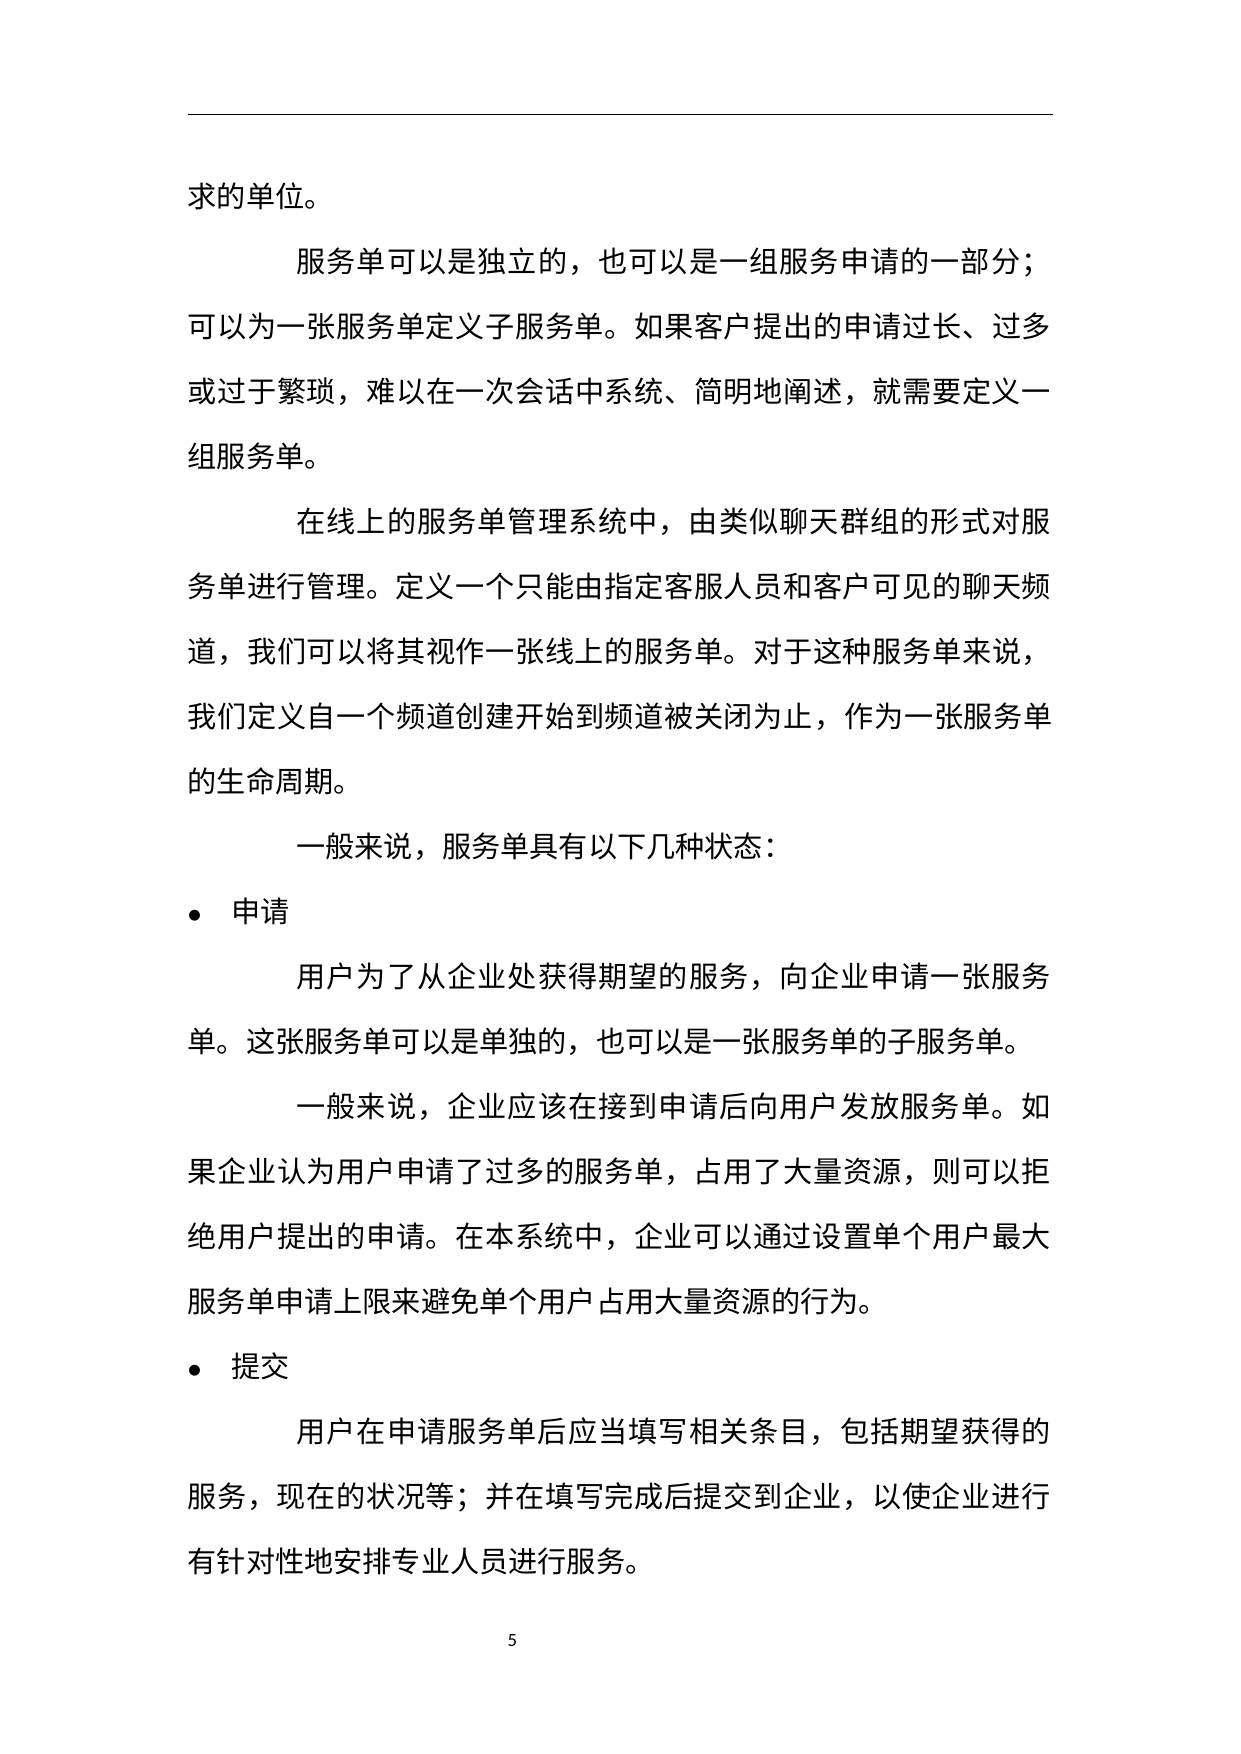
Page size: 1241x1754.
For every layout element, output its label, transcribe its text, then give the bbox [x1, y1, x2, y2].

text 服务单可以是独立的，也可以是一组服务申请的一部分；可以为一张服务单定义子服务单。如果客户提出的申请过长、过多或过于繁琐，难以在一次会话中系统、简明地阐述，就需要定义一组服务单。 [187, 227, 1053, 487]
list 提交 [187, 1332, 1053, 1397]
text 一般来说，企业应该在接到申请后向用户发放服务单。如果企业认为用户申请了过多的服务单，占用了大量资源，则可以拒绝用户提出的申请。在本系统中，企业可以通过设置单个用户最大服务单申请上限来避免单个用户占用大量资源的行为。 [187, 1072, 1053, 1332]
text 用户在申请服务单后应当填写相关条目，包括期望获得的服务，现在的状况等；并在填写完成后提交到企业，以使企业进行有针对性地安排专业人员进行服务。 [187, 1397, 1053, 1592]
text 一般来说，服务单具有以下几种状态： [187, 812, 1053, 877]
list 申请 [187, 877, 1053, 942]
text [187, 162, 1053, 227]
text 在线上的服务单管理系统中，由类似聊天群组的形式对服务单进行管理。定义一个只能由指定客服人员和客户可见的聊天频道，我们可以将其视作一张线上的服务单。对于这种服务单来说，我们定义自一个频道创建开始到频道被关闭为止，作为一张服务单的生命周期。 [187, 487, 1053, 812]
text 用户为了从企业处获得期望的服务，向企业申请一张服务单。这张服务单可以是单独的，也可以是一张服务单的子服务单。 [187, 942, 1053, 1072]
